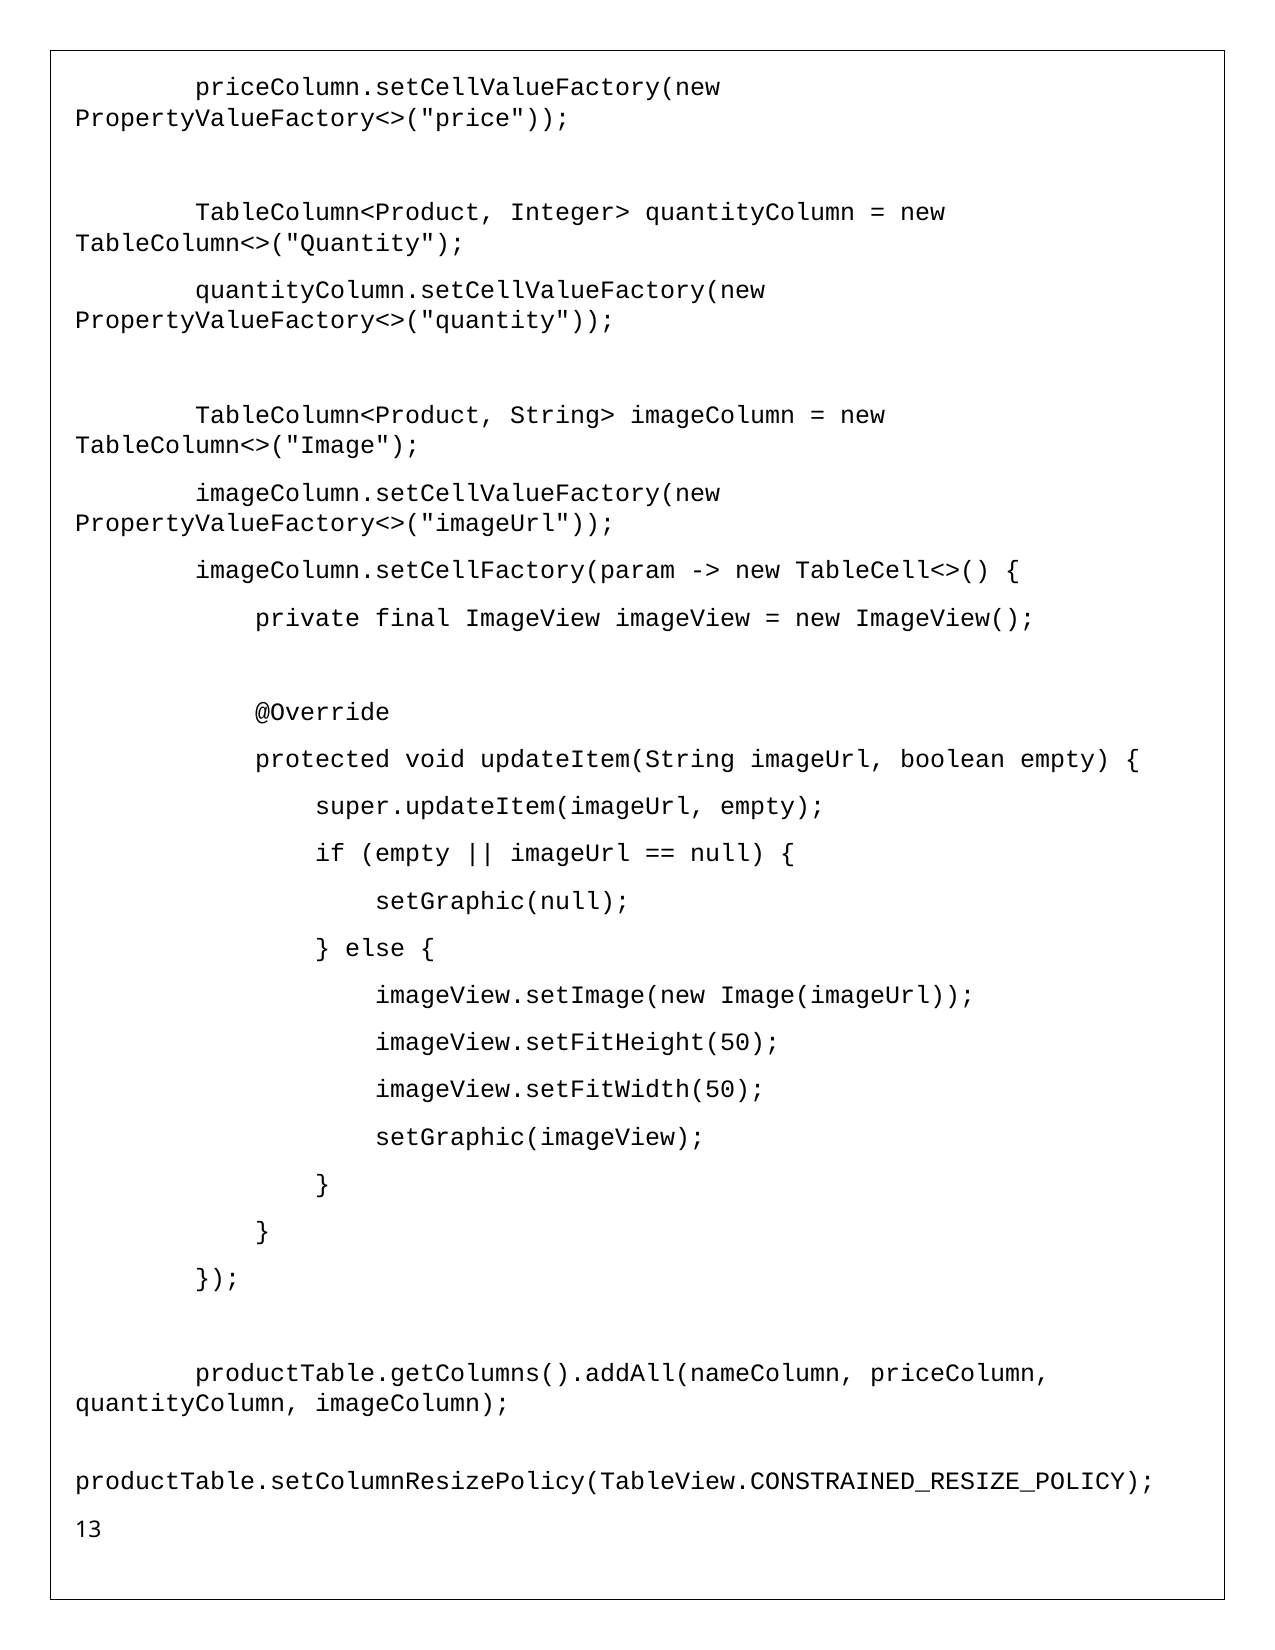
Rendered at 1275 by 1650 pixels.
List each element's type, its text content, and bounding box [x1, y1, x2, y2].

text imageColumn.setCellValueFactory(new PropertyValueFactory<>("imageUrl")); [75, 480, 1200, 539]
text TableColumn<Product, Integer> quantityColumn = new TableColumn<>("Quantity"); [75, 200, 1200, 259]
text imageView.setImage(new Image(imageUrl)); [75, 983, 1200, 1011]
text imageView.setFitWidth(50); [75, 1077, 1200, 1105]
text private final ImageView imageView = new ImageView(); [75, 605, 1200, 633]
text quantityColumn.setCellValueFactory(new PropertyValueFactory<>("quantity")); [75, 278, 1200, 336]
text } [75, 1171, 1200, 1200]
text protected void updateItem(String imageUrl, boolean empty) { [75, 747, 1200, 775]
text imageColumn.setCellFactory(param -> new TableCell<>() { [75, 558, 1200, 586]
text TableColumn<Product, String> imageColumn = new TableColumn<>("Image"); [75, 402, 1200, 461]
text setGraphic(null); [75, 888, 1200, 917]
text super.updateItem(imageUrl, empty); [75, 794, 1200, 822]
text @Override [75, 699, 1200, 728]
text } else { [75, 935, 1200, 964]
text if (empty || imageUrl == null) { [75, 841, 1200, 869]
text priceColumn.setCellValueFactory(new PropertyValueFactory<>("price")); [75, 75, 1200, 134]
text productTable.setColumnResizePolicy(TableView.CONSTRAINED_RESIZE_POLICY); [75, 1438, 1200, 1497]
text } [75, 1218, 1200, 1247]
text imageView.setFitHeight(50); [75, 1030, 1200, 1058]
text }); [75, 1266, 1200, 1294]
text setGraphic(imageView); [75, 1124, 1200, 1152]
text productTable.getColumns().addAll(nameColumn, priceColumn, quantityColumn, imageColumn); [75, 1360, 1200, 1419]
